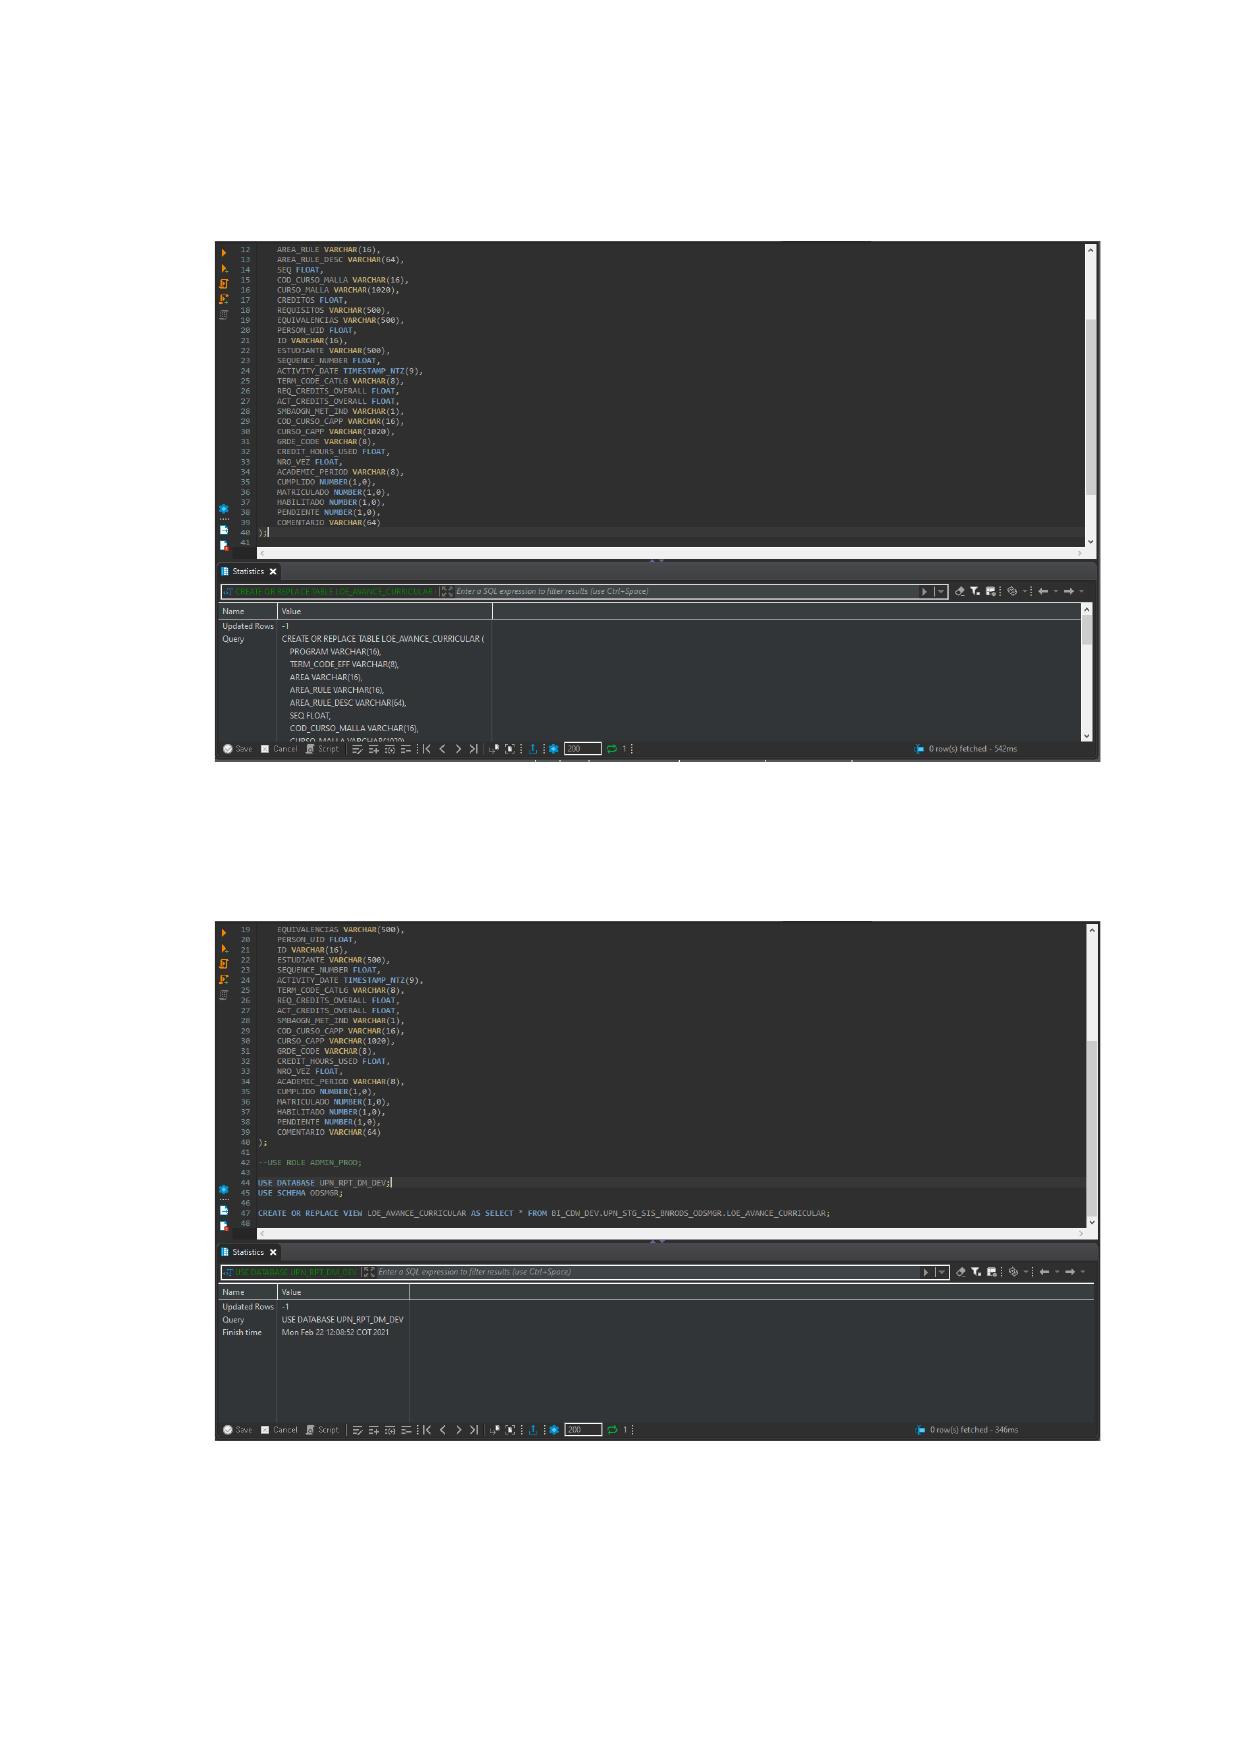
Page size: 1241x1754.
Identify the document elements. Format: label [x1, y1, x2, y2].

picture [214, 241, 1101, 762]
picture [214, 921, 1101, 1441]
